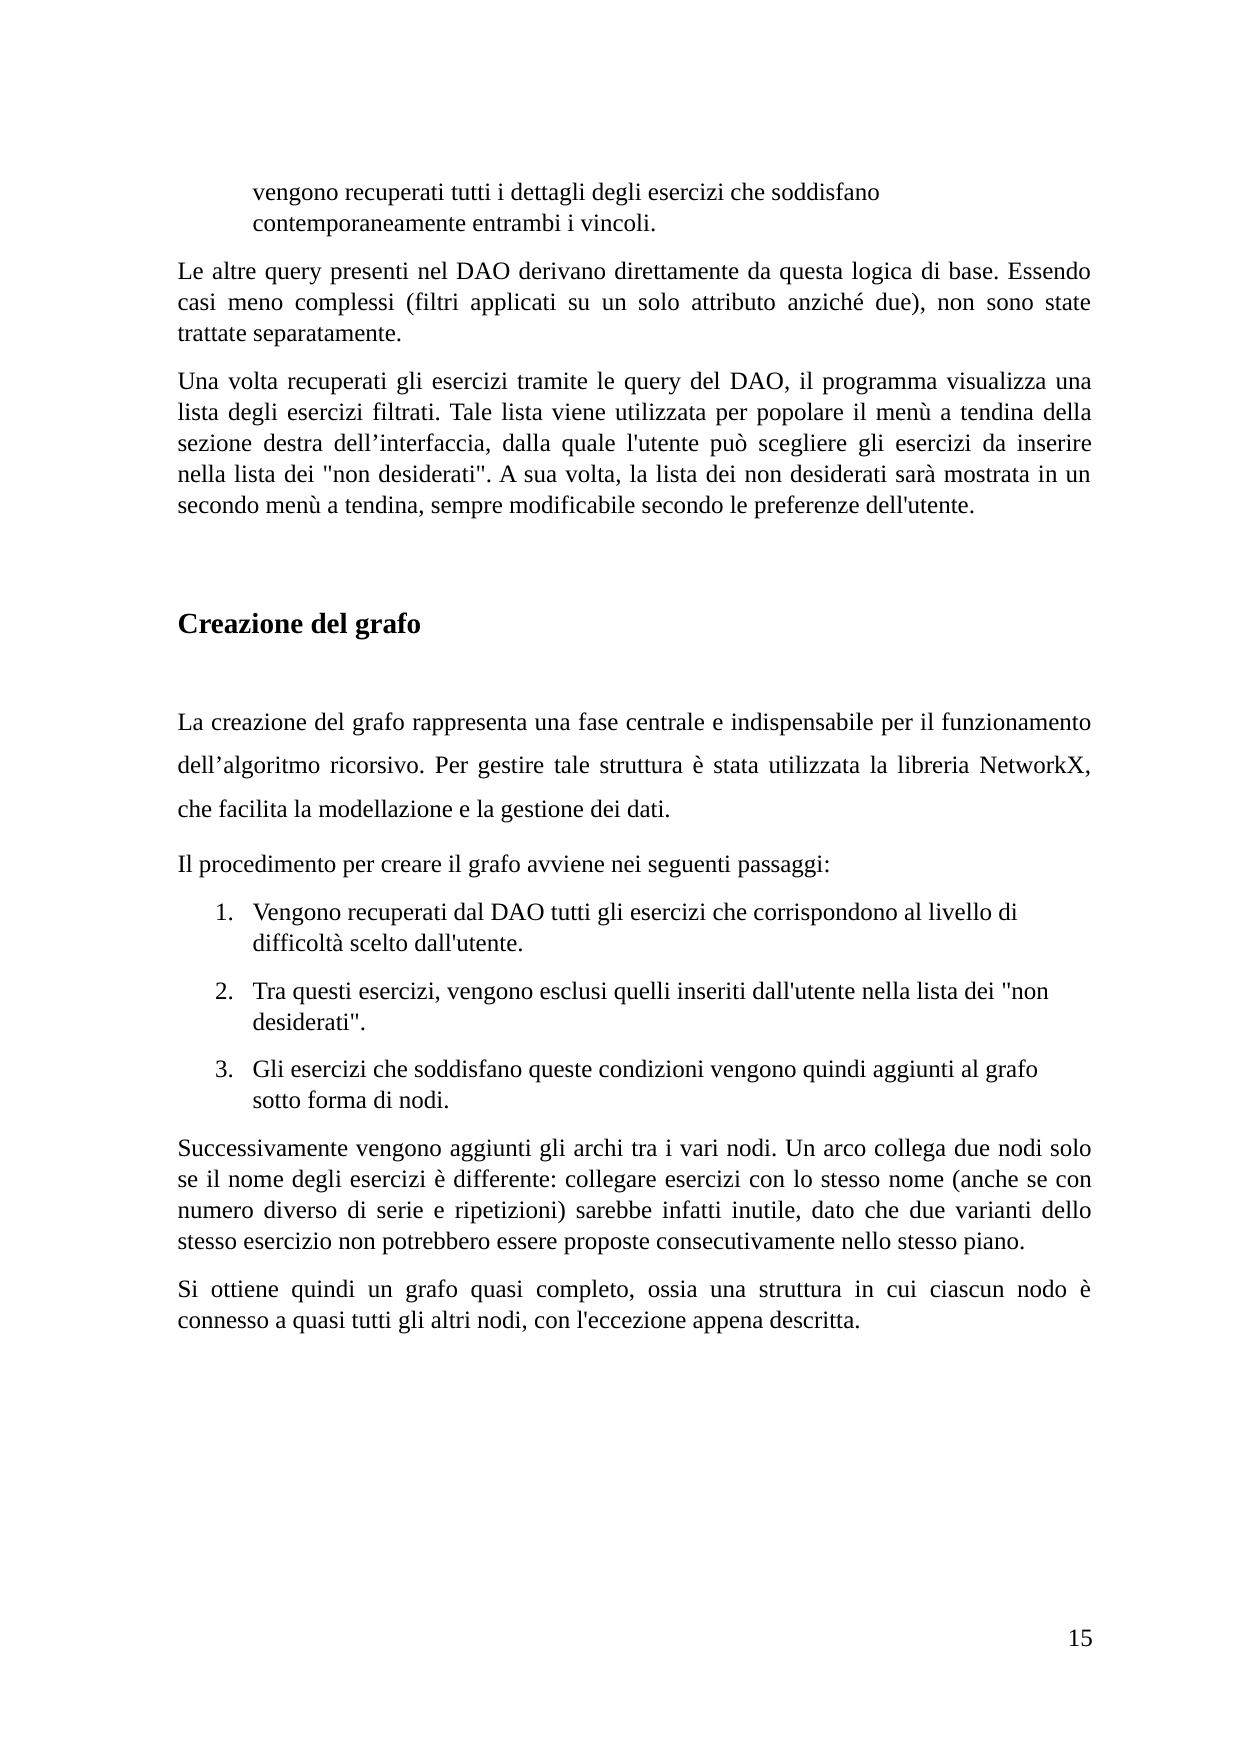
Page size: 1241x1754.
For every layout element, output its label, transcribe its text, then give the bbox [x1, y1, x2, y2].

text Successivamente vengono aggiunti gli archi tra i vari nodi. Un arco collega due nodi solo se il nome degli esercizi è differente: collegare esercizi con lo stesso nome (anche se con numero diverso di serie e ripetizioni) sarebbe infatti inutile, dato che due varianti dello stesso esercizio non potrebbero essere proposte consecutivamente nello stesso piano. [177, 1133, 1092, 1255]
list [215, 177, 1092, 237]
text Il procedimento per creare il grafo avviene nei seguenti passaggi: [177, 849, 1092, 878]
list Tra questi esercizi, vengono esclusi quelli inseriti dall'utente nella lista dei "non desiderati". [215, 976, 1092, 1036]
text Una volta recuperati gli esercizi tramite le query del DAO, il programma visualizza una lista degli esercizi filtrati. Tale lista viene utilizzata per popolare il menù a tendina della sezione destra dell’interfaccia, dalla quale l'utente può scegliere gli esercizi da inserire nella lista dei "non desiderati". A sua volta, la lista dei non desiderati sarà mostrata in un secondo menù a tendina, sempre modificabile secondo le preferenze dell'utente. [177, 366, 1092, 519]
text Le altre query presenti nel DAO derivano direttamente da questa logica di base. Essendo casi meno complessi (filtri applicati su un solo attributo anziché due), non sono state trattate separatamente. [177, 256, 1092, 347]
subtitle Creazione del grafo [177, 606, 1092, 639]
text Si ottiene quindi un grafo quasi completo, ossia una struttura in cui ciascun nodo è connesso a quasi tutti gli altri nodi, con l'eccezione appena descritta. [177, 1274, 1092, 1334]
text La creazione del grafo rappresenta una fase centrale e indispensabile per il funzionamento dell’algoritmo ricorsivo. Per gestire tale struttura è stata utilizzata la libreria NetworkX, che facilita la modellazione e la gestione dei dati. [177, 707, 1092, 822]
list Vengono recuperati dal DAO tutti gli esercizi che corrispondono al livello di difficoltà scelto dall'utente. [215, 897, 1092, 957]
list Gli esercizi che soddisfano queste condizioni vengono quindi aggiunti al grafo sotto forma di nodi. [215, 1054, 1092, 1114]
